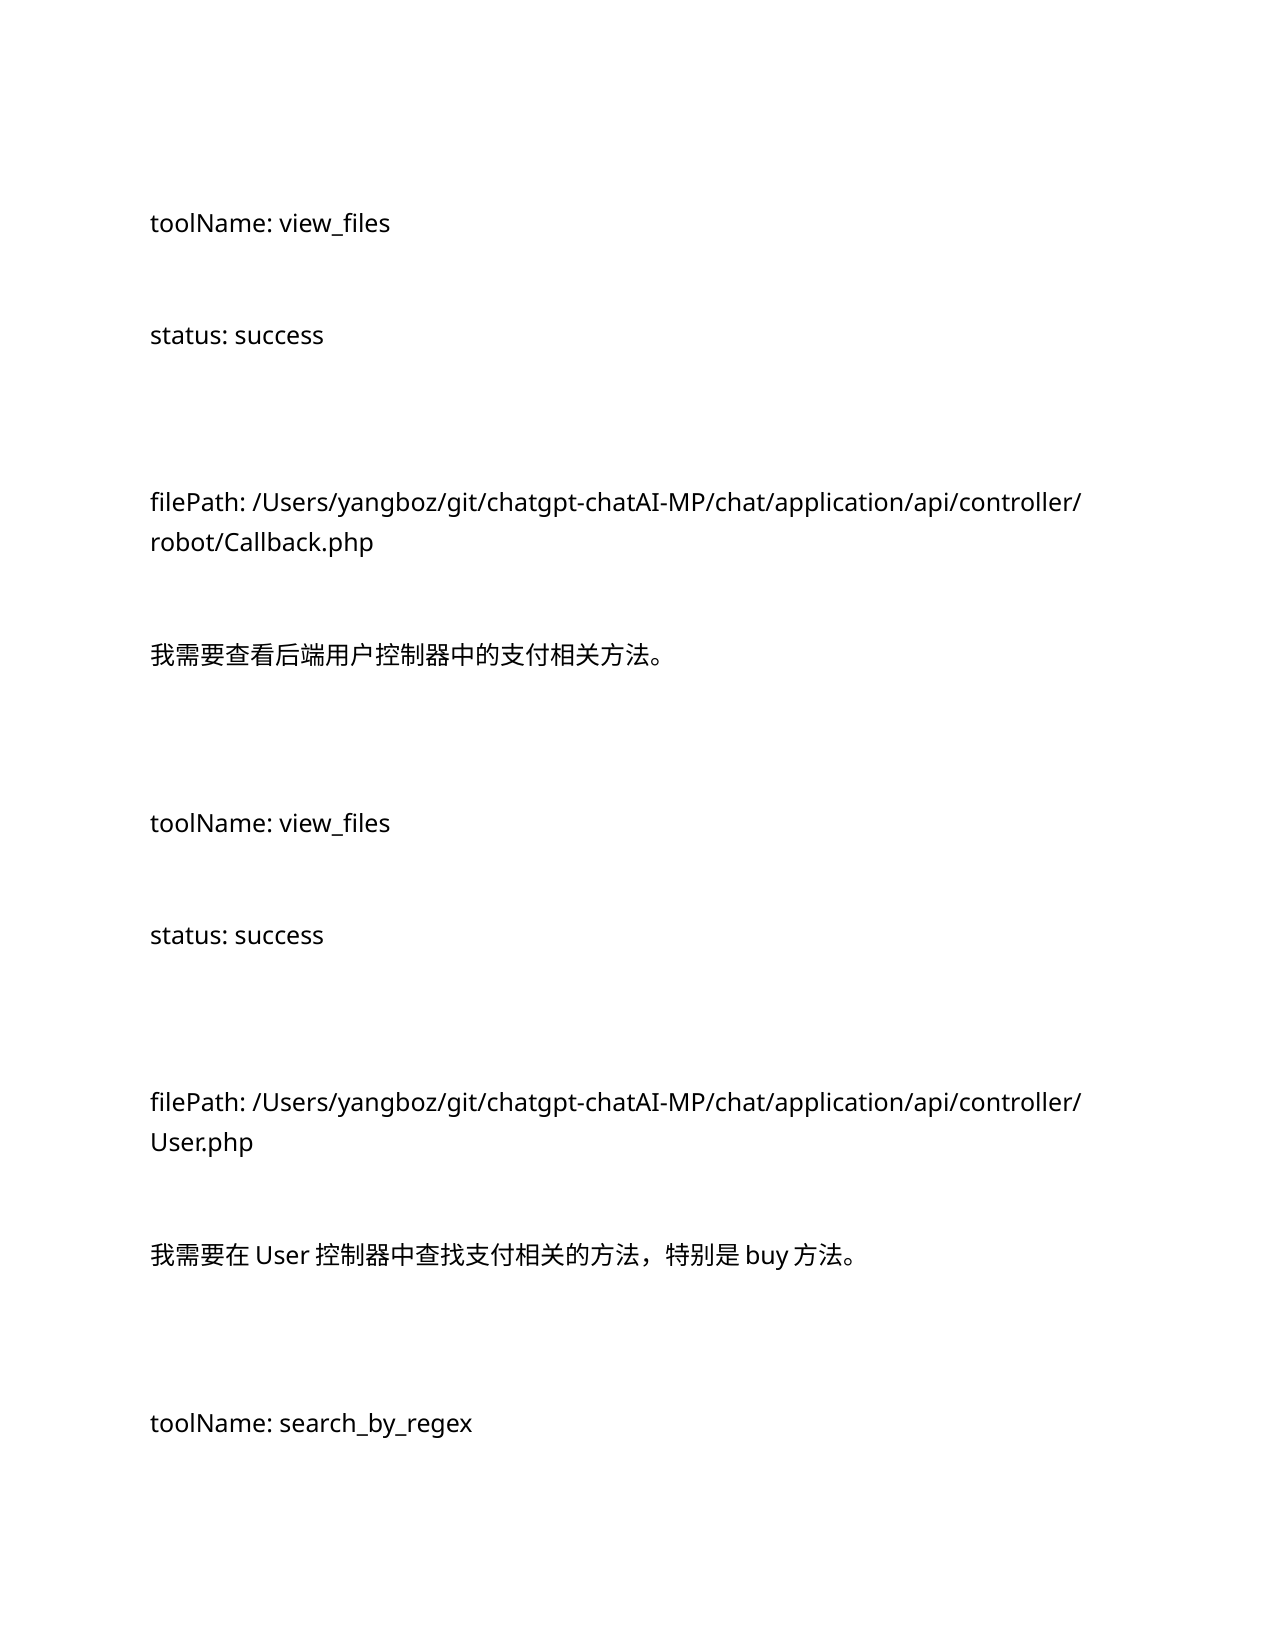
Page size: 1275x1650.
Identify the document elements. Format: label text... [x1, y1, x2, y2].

text filePath: /Users/yangboz/git/chatgpt-chatAI-MP/chat/application/api/controller/User.php [150, 1085, 1125, 1158]
text toolName: search_by_regex [150, 1406, 1125, 1440]
text status: success [150, 317, 1125, 352]
text 我需要在User控制器中查找支付相关的方法，特别是buy方法。 [150, 1236, 1125, 1272]
text toolName: view_files [150, 206, 1125, 240]
text 我需要查看后端用户控制器中的支付相关方法。 [150, 636, 1125, 672]
text status: success [150, 917, 1125, 952]
text filePath: /Users/yangboz/git/chatgpt-chatAI-MP/chat/application/api/controller/robot/Callback.php [150, 485, 1125, 558]
text toolName: view_files [150, 806, 1125, 840]
